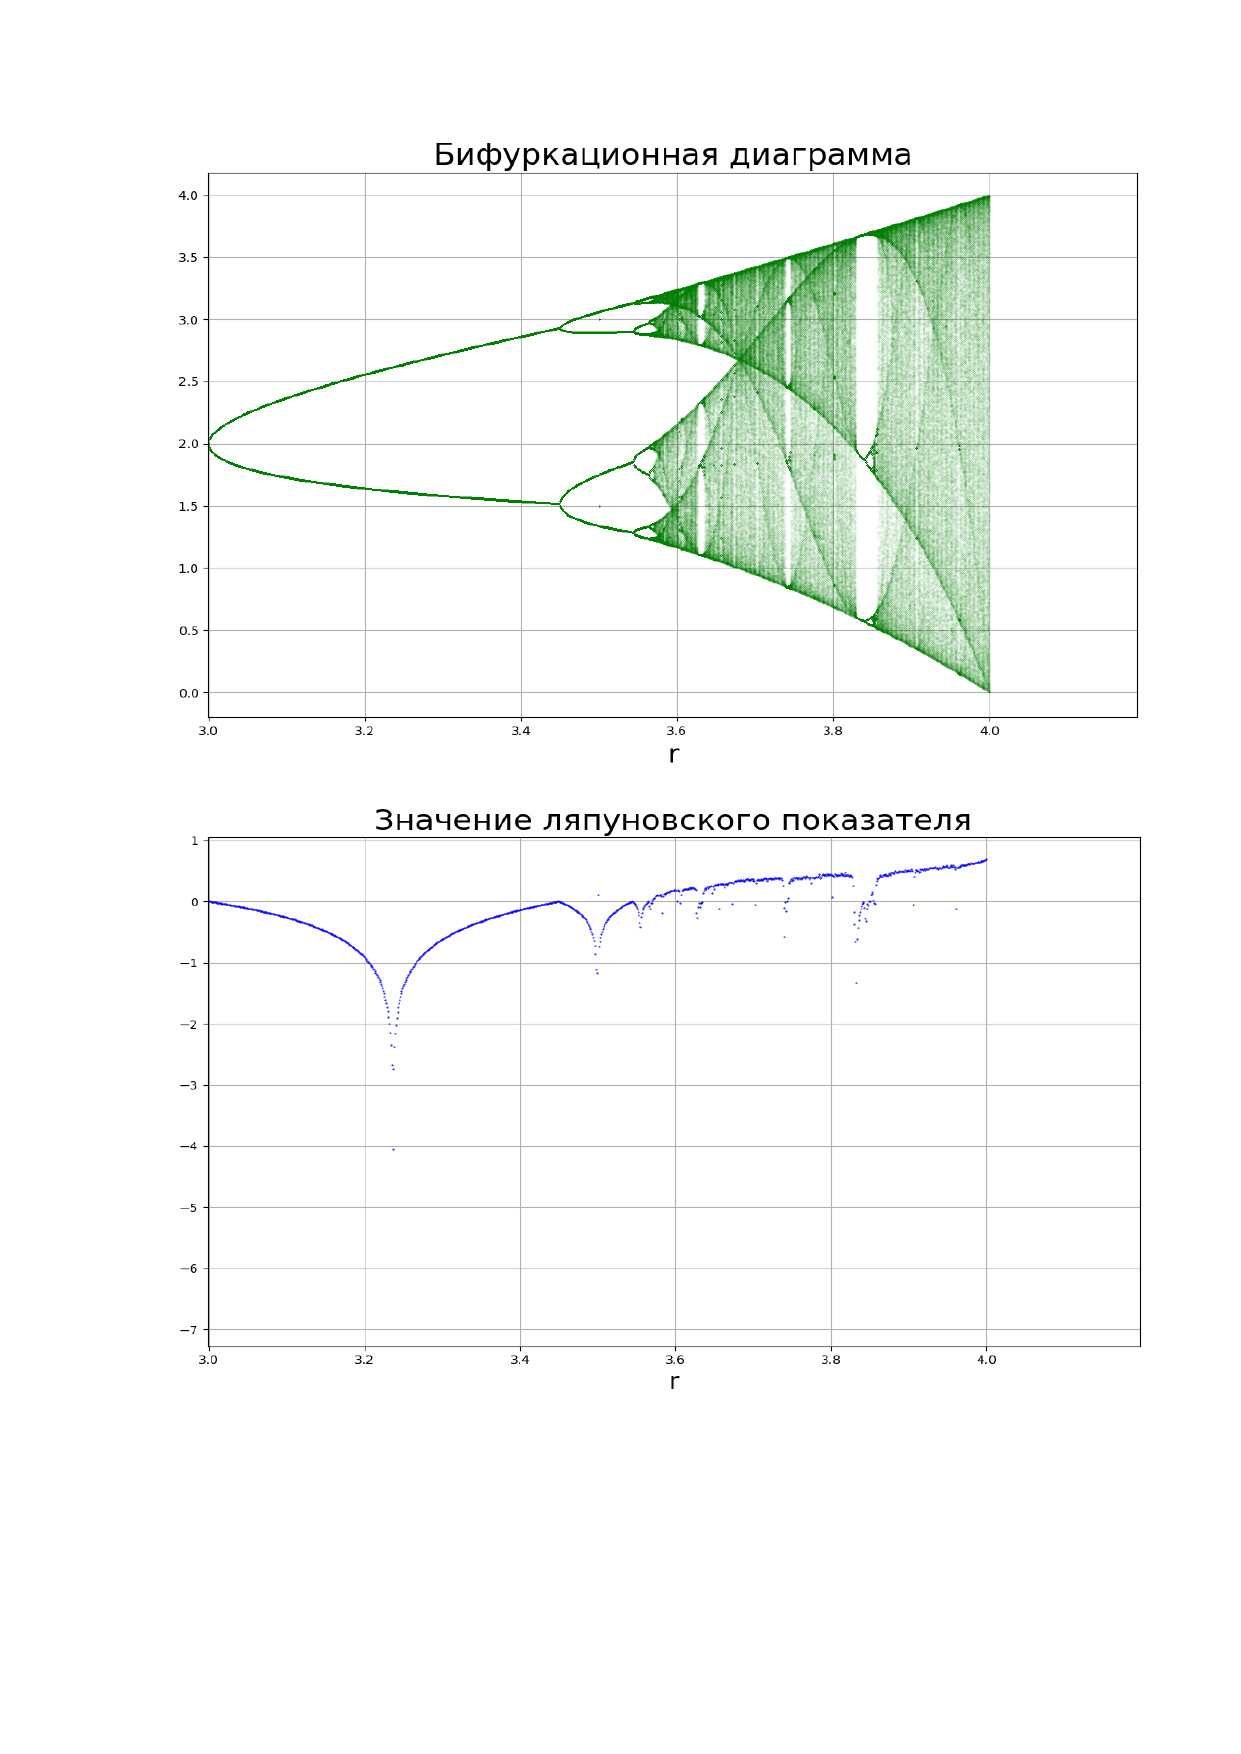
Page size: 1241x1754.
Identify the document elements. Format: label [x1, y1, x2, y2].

picture [177, 116, 1152, 777]
picture [177, 790, 1152, 1402]
